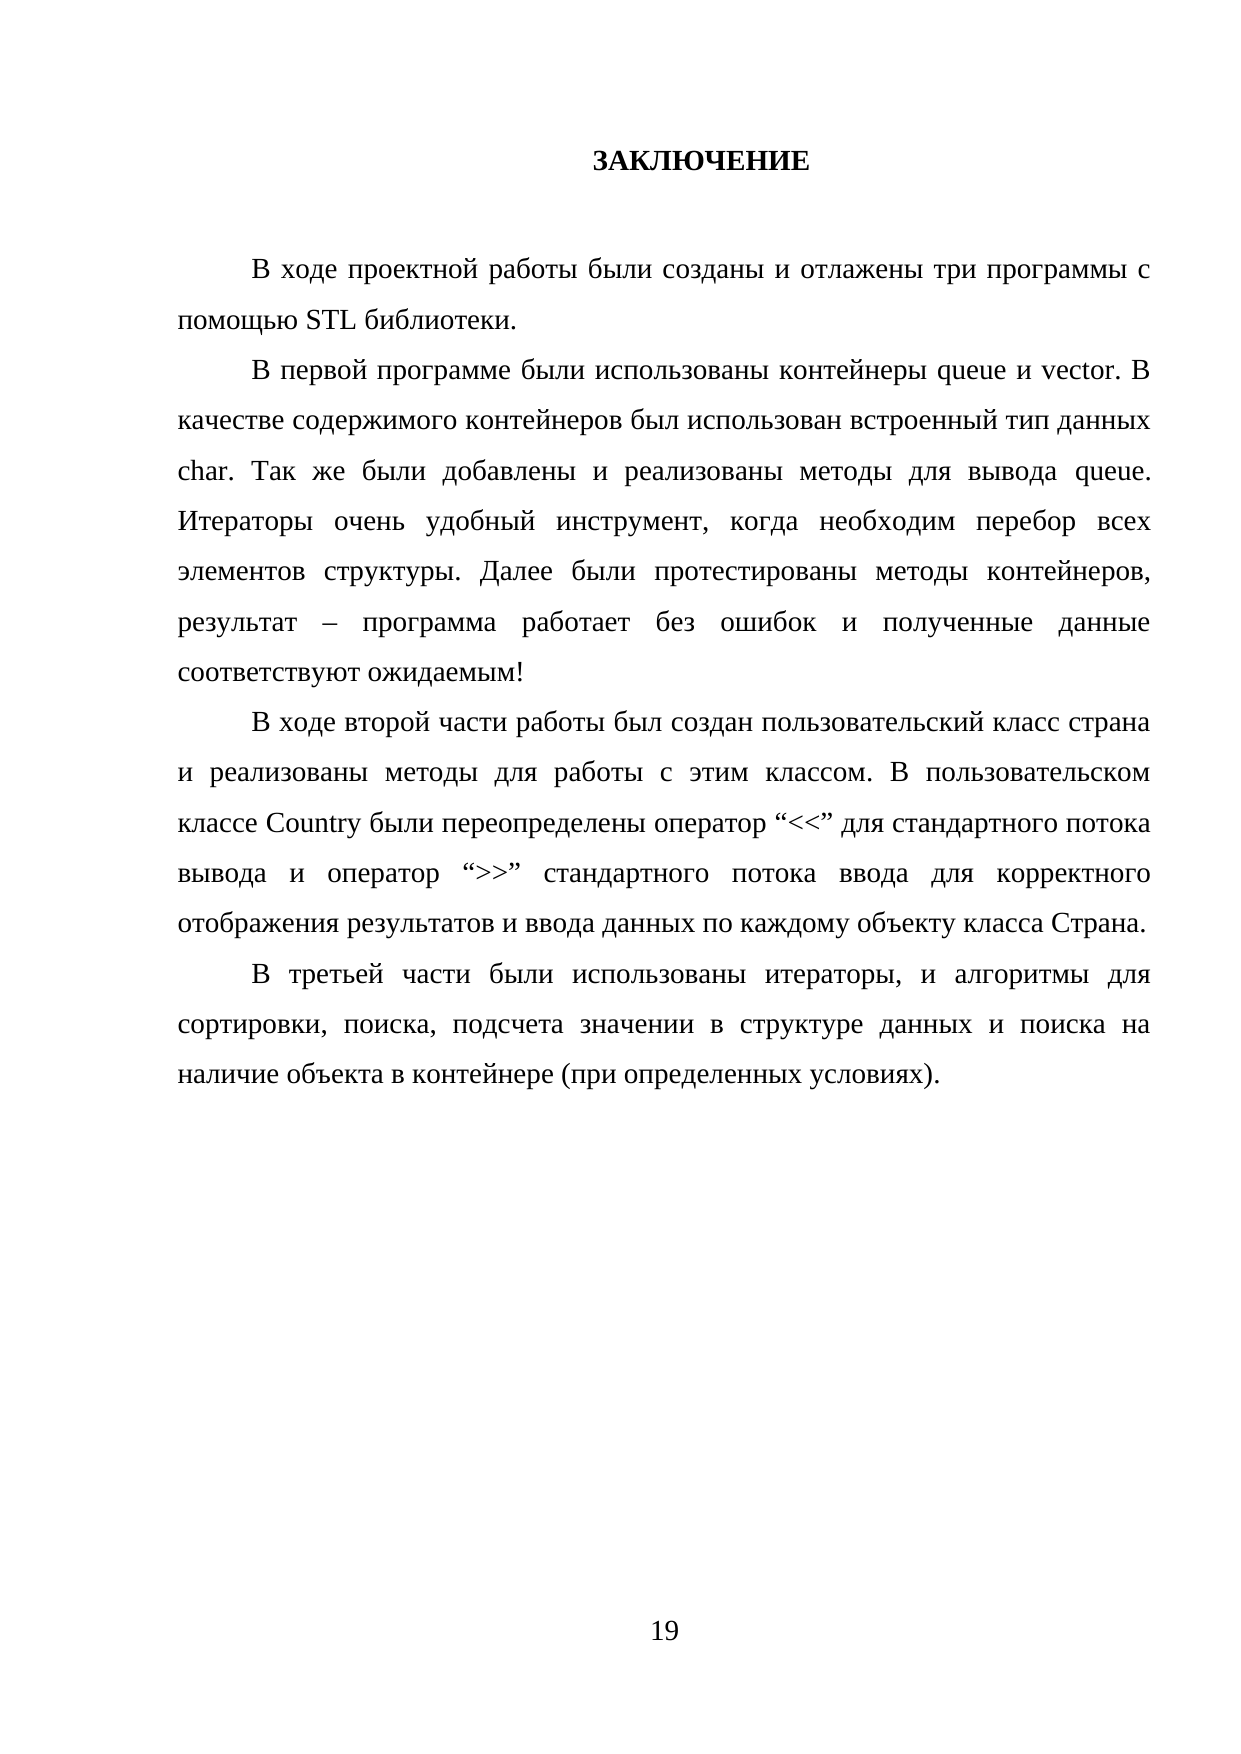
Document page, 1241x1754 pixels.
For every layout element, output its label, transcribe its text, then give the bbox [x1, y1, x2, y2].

text В третьей части были использованы итераторы, и алгоритмы для сортировки, поиска, подсчета значении в структуре данных и поиска на наличие объекта в контейнере (при определенных условиях). [177, 956, 1152, 1090]
text В ходе второй части работы был создан пользовательский класс страна и реализованы методы для работы с этим классом. В пользовательском классе Country были переопределены оператор “<<” для стандартного потока вывода и оператор “>>” стандартного потока ввода для корректного отображения результатов и ввода данных по каждому объекту класса Страна. [177, 704, 1152, 939]
subtitle ЗАКЛЮЧЕНИЕ [177, 143, 1152, 177]
text В ходе проектной работы были созданы и отлажены три программы с помощью STL библиотеки. [177, 251, 1152, 335]
text В первой программе были использованы контейнеры queue и vector. В качестве содержимого контейнеров был использован встроенный тип данных char. Так же были добавлены и реализованы методы для вывода queue. Итераторы очень удобный инструмент, когда необходим перебор всех элементов структуры. Далее были протестированы методы контейнеров, результат – программа работает без ошибок и полученные данные соответствуют ожидаемым! [177, 352, 1152, 687]
